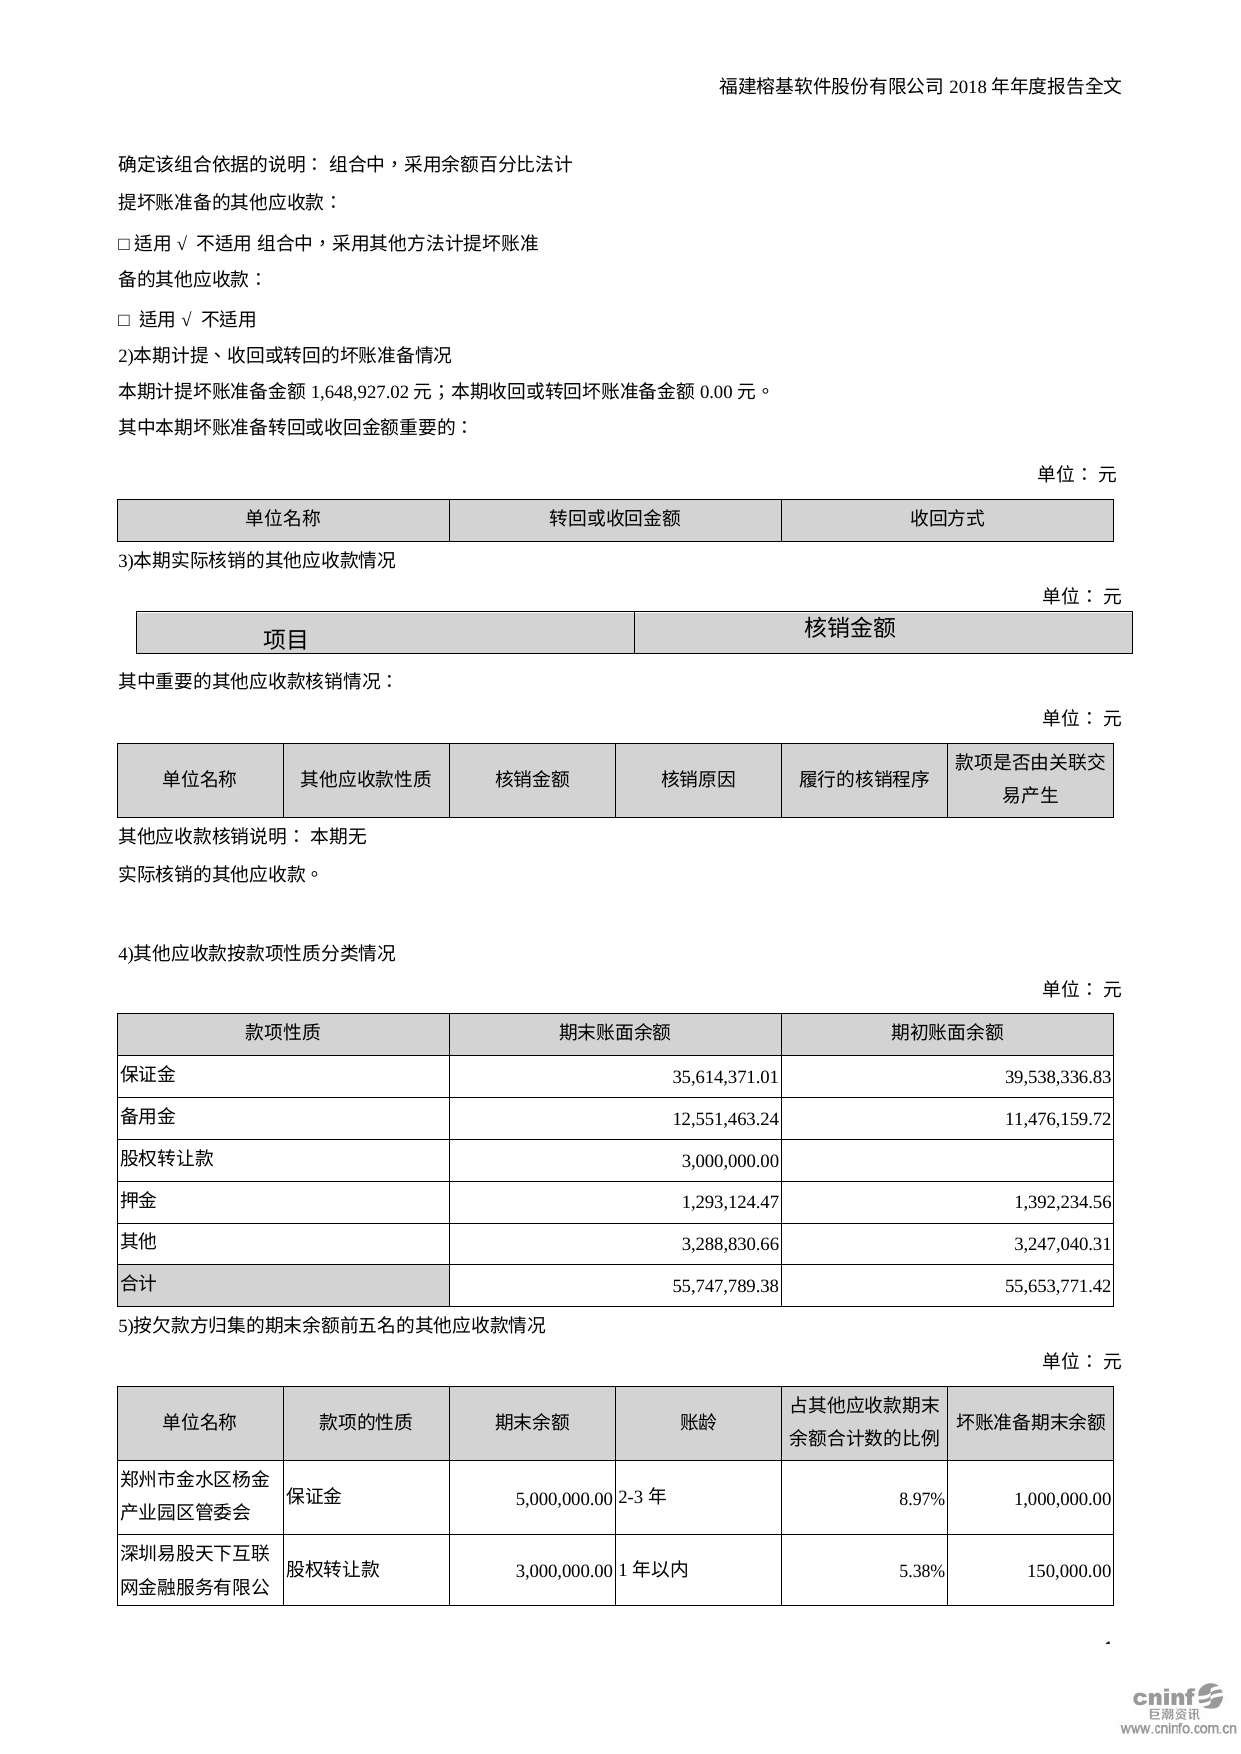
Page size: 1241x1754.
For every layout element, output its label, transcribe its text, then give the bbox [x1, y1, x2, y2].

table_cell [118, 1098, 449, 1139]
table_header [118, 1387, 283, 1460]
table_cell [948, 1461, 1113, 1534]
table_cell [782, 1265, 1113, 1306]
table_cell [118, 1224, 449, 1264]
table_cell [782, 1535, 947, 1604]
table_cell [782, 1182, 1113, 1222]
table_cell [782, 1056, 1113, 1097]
text 其中重要的其他应收款核销情况： [118, 668, 1007, 694]
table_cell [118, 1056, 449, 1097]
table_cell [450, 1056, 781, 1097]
text 单位： 元 [102, 1349, 1122, 1374]
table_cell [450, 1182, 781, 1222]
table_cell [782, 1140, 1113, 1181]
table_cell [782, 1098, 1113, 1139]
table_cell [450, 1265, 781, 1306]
text 其他应收款核销说明： 本期无实际核销的其他应收款。 [118, 823, 383, 887]
text 单位： 元 [102, 706, 1122, 731]
text 单位： 元 [1037, 462, 1240, 487]
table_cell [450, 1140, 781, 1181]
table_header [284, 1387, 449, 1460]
text 确定该组合依据的说明： 组合中，采用余额百分比法计提坏账准备的其他应收款： [118, 152, 589, 215]
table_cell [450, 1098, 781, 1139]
text 5)按欠款方归集的期末余额前五名的其他应收款情况 [118, 1313, 1007, 1338]
text 3)本期实际核销的其他应收款情况 [118, 547, 1007, 572]
text 单位： 元 [102, 583, 1122, 608]
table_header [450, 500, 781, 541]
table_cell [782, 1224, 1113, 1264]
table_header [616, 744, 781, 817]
text □ 适用 √ 不适用 [118, 306, 589, 332]
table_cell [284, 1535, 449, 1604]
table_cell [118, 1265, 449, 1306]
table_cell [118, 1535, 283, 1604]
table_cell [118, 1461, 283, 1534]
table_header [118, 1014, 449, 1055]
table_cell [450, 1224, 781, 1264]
picture [1115, 1680, 1240, 1737]
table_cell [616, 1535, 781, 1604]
text 2)本期计提、收回或转回的坏账准备情况 [118, 342, 589, 368]
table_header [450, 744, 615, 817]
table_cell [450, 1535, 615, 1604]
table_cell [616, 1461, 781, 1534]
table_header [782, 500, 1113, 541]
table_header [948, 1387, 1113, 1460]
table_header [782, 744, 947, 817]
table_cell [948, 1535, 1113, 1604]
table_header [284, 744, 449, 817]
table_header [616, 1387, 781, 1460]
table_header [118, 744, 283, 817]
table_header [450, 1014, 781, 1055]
text 4)其他应收款按款项性质分类情况 [118, 940, 1007, 966]
text 本期计提坏账准备金额 1,648,927.02 元；本期收回或转回坏账准备金额 0.00 元。 其中本期坏账准备转回或收回金额重要的： [118, 378, 776, 440]
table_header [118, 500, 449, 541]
text □ 适用 √ 不适用 组合中，采用其他方法计提坏账准备的其他应收款： [118, 230, 551, 291]
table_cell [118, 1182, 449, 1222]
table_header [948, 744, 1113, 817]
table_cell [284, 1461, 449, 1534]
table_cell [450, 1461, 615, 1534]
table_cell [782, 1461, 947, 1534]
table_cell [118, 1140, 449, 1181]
text 单位： 元 [102, 976, 1122, 1002]
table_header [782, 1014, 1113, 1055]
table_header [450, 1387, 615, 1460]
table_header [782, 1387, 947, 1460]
